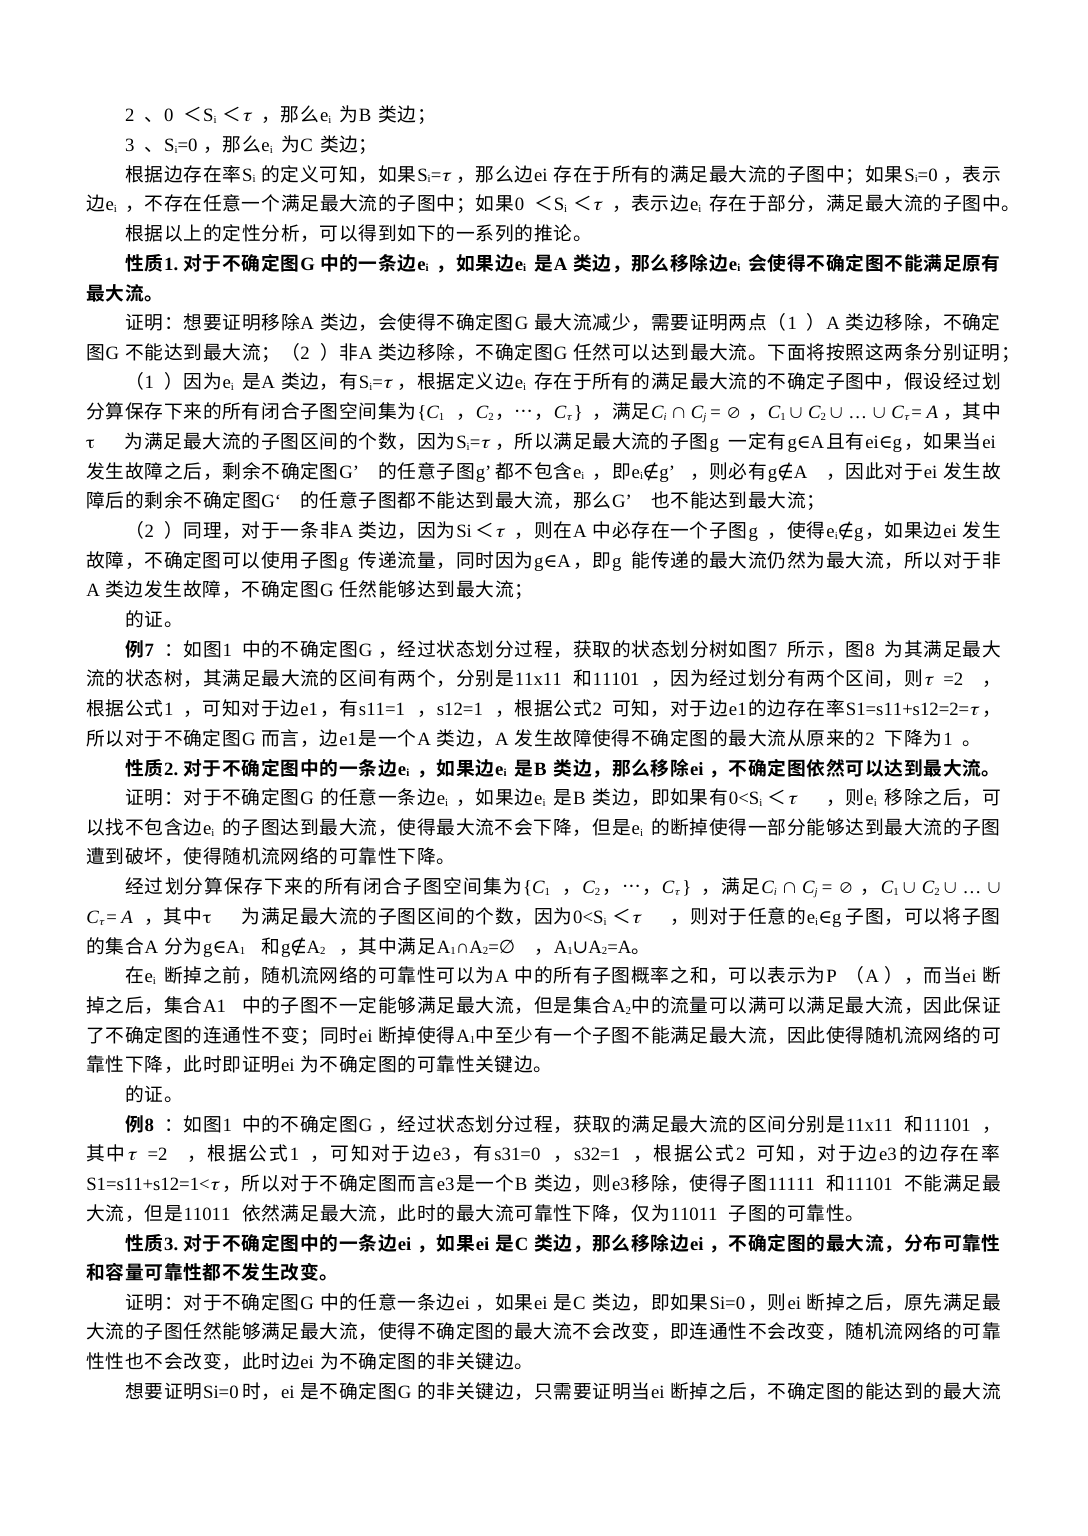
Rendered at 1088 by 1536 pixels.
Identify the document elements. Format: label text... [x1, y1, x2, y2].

text 证明：对于不确定图G中的任意一条边ei，如果ei是C类边，即如果Si=0，则ei断掉之后，原先满足最大流的子图任然能够满足最大流，使得不确定图的最大流不会改变，即连通性不会改变，随机流网络的可靠性性也不会改变，此时边ei为不确定图的非关键边。 [86, 1286, 1001, 1375]
text 例8：如图1中的不确定图G，经过状态划分过程，获取的满足最大流的区间分别是11x11和11101，其中=2，根据公式1，可知对于边e3，有s31=0，s32=1，根据公式2可知，对于边e3的边存在率S1=s11+s12=1<，所以对于不确定图而言e3是一个B类边，则e3移除，使得子图11111和11101不能满足最大流，但是11011依然满足最大流，此时的最大流可靠性下降，仅为11011子图的可靠性。 [86, 1108, 1001, 1227]
text （2）同理，对于一条非A类边，因为Si＜，则在A中必存在一个子图g，使得ei∉g，如果边ei发生故障，不确定图可以使用子图g传递流量，同时因为g∈A，即g能传递的最大流仍然为最大流，所以对于非A类边发生故障，不确定图G任然能够达到最大流； [86, 514, 1001, 603]
text 经过划分算保存下来的所有闭合子图空间集为{C1，C2，…，C }，满足Ci Cj = ，C1 C2 … C = A，其中 为满足最大流的子图区间的个数，因为0<Si＜ ，则对于任意的ei∈g子图，可以将子图的集合A分为g∈A1和g∉A2，其中满足A1∩A2=∅，A1∪A2=A。 [86, 871, 1001, 960]
text （1）因为ei是A类边，有Si=，根据定义边ei存在于所有的满足最大流的不确定子图中，假设经过划分算保存下来的所有闭合子图空间集为{C1，C2，…，C }，满足Ci Cj = ，C1 C2 … C = A，其中 为满足最大流的子图区间的个数，因为Si= ，所以满足最大流的子图g一定有g∈A且有ei∈g，如果当ei发生故障之后，剩余不确定图G’的任意子图g’都不包含ei，即ei∉g’，则必有g∉A，因此对于ei发生故障后的剩余不确定图G‘的任意子图都不能达到最大流，那么G’也不能达到最大流； [86, 366, 1001, 514]
text 证明：想要证明移除A类边，会使得不确定图G最大流减少，需要证明两点（1）A类边移除，不确定图G不能达到最大流；（2）非A类边移除，不确定图G任然可以达到最大流。下面将按照这两条分别证明； [86, 307, 1001, 366]
text 2、0＜Si＜，那么ei为B类边； [86, 99, 1001, 128]
text 根据以上的定性分析，可以得到如下的一系列的推论。 [86, 217, 1001, 247]
text 性质2. 对于不确定图中的一条边ei，如果边ei是B类边，那么移除ei，不确定图依然可以达到最大流。 [86, 752, 1001, 782]
text 在ei断掉之前，随机流网络的可靠性可以为A中的所有子图概率之和，可以表示为P（A），而当ei断掉之后，集合A1中的子图不一定能够满足最大流，但是集合A2中的流量可以满可以满足最大流，因此保证了不确定图的连通性不变；同时ei断掉使得A1中至少有一个子图不能满足最大流，因此使得随机流网络的可靠性下降，此时即证明ei为不确定图的可靠性关键边。 [86, 960, 1001, 1078]
text 的证。 [86, 1078, 1001, 1108]
text 的证。 [86, 603, 1001, 633]
text 3、Si=0，那么ei为C类边； [86, 128, 1001, 158]
text 性质1. 对于不确定图G中的一条边ei，如果边ei是A类边，那么移除边ei会使得不确定图不能满足原有最大流。 [86, 247, 1001, 307]
text 证明：对于不确定图G的任意一条边ei，如果边ei是B类边，即如果有0<Si＜ ，则ei移除之后，可以找不包含边ei的子图达到最大流，使得最大流不会下降，但是ei的断掉使得一部分能够达到最大流的子图遭到破坏，使得随机流网络的可靠性下降。 [86, 782, 1001, 871]
text 性质3. 对于不确定图中的一条边ei，如果ei是C类边，那么移除边ei，不确定图的最大流，分布可靠性和容量可靠性都不发生改变。 [86, 1227, 1001, 1286]
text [86, 1375, 1001, 1405]
text 例7：如图1中的不确定图G，经过状态划分过程，获取的状态划分树如图7所示，图8为其满足最大流的状态树，其满足最大流的区间有两个，分别是11x11和11101，因为经过划分有两个区间，则=2，根据公式1，可知对于边e1，有s11=1，s12=1，根据公式2可知，对于边e1的边存在率S1=s11+s12=2=，所以对于不确定图G而言，边e1是一个A类边，A发生故障使得不确定图的最大流从原来的2下降为1。 [86, 633, 1001, 752]
text 根据边存在率Si的定义可知，如果Si=，那么边ei存在于所有的满足最大流的子图中；如果Si=0，表示边ei，不存在任意一个满足最大流的子图中；如果0＜Si＜，表示边ei存在于部分，满足最大流的子图中。 [86, 158, 1001, 217]
